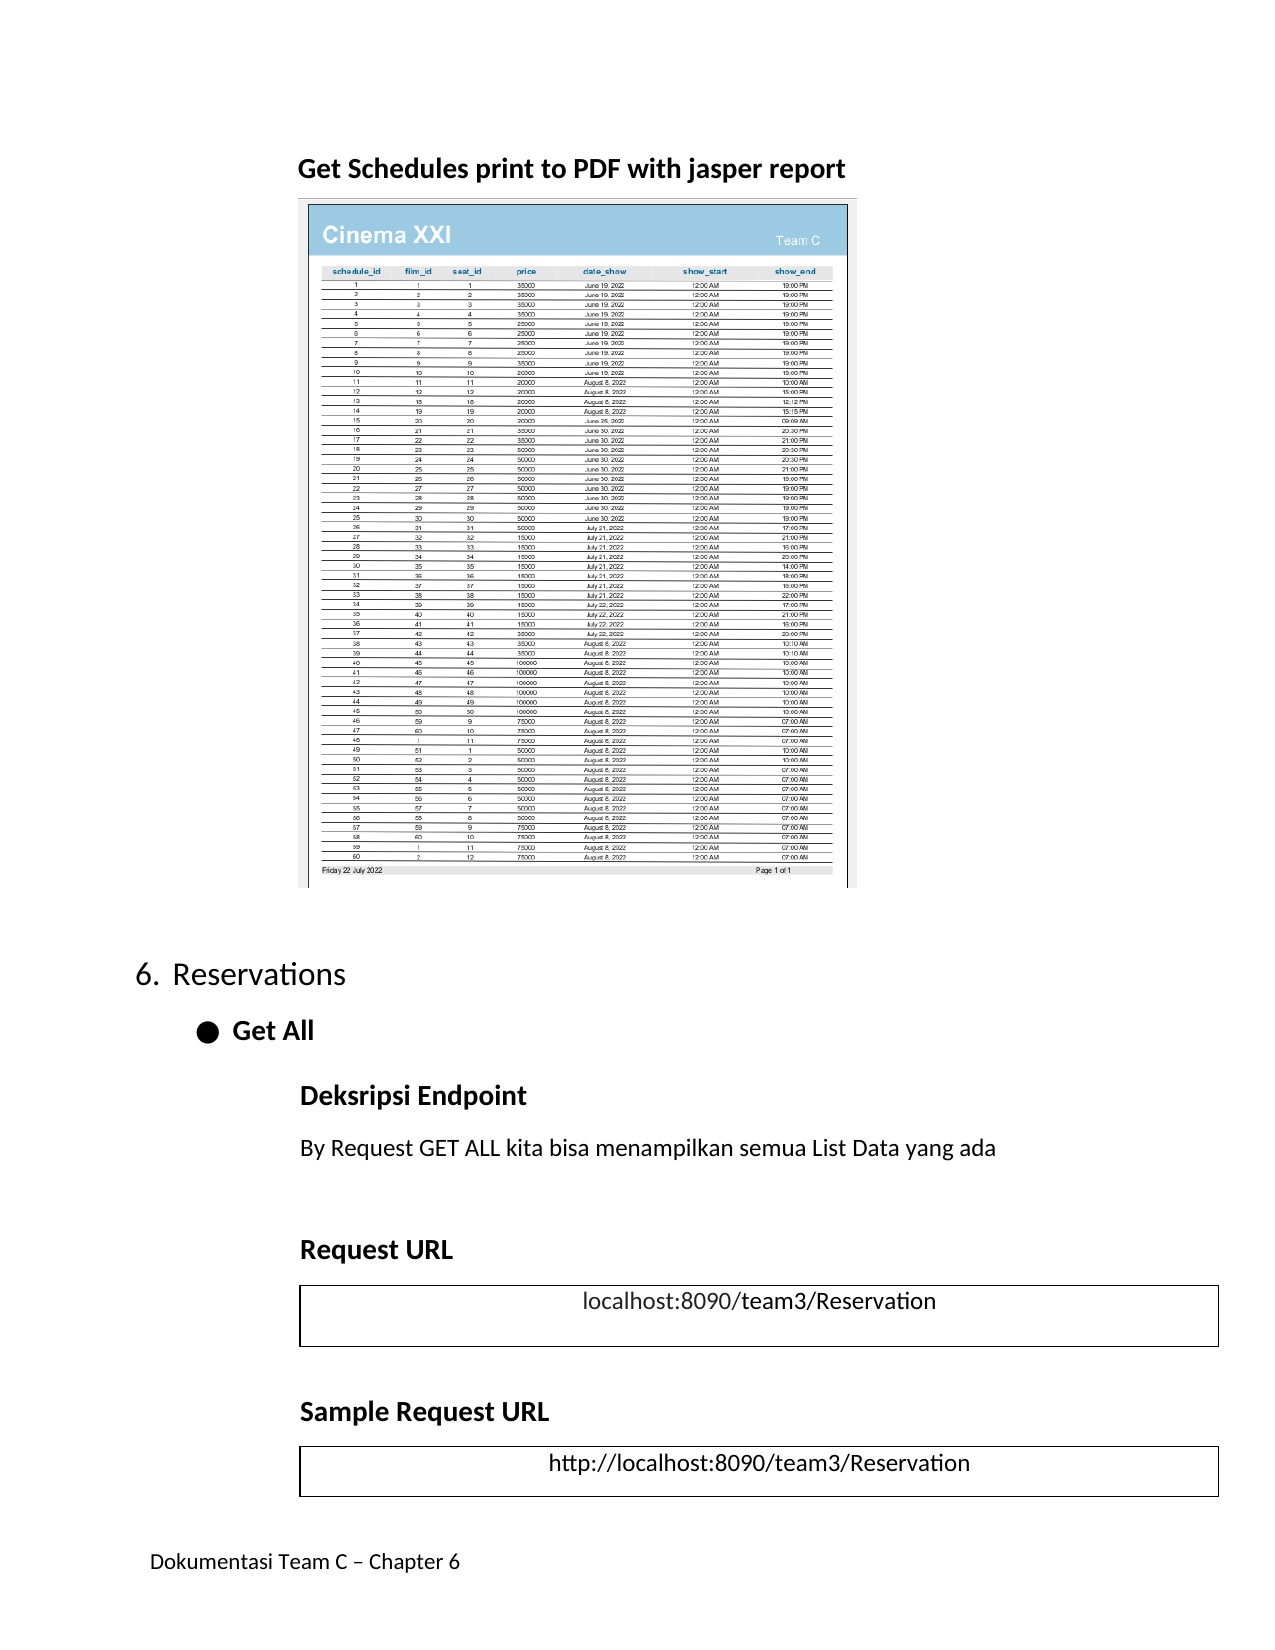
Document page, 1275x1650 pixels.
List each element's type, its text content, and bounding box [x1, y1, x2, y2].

table_header http://localhost:8090/team3/Reservation [301, 1447, 1218, 1496]
list Get All [195, 997, 1125, 1057]
text Deksripsi Endpoint [225, 1077, 1125, 1112]
text Sample Request URL [300, 1393, 1125, 1428]
picture [297, 198, 857, 888]
list Reservations [135, 953, 1125, 994]
text Request URL [300, 1231, 1125, 1267]
table_header localhost:8090/team3/Reservation [301, 1286, 1218, 1346]
text Get Schedules print to PDF with jasper report [225, 150, 1125, 186]
text By Request GET ALL kita bisa menampilkan semua List Data yang ada [225, 1132, 1125, 1162]
